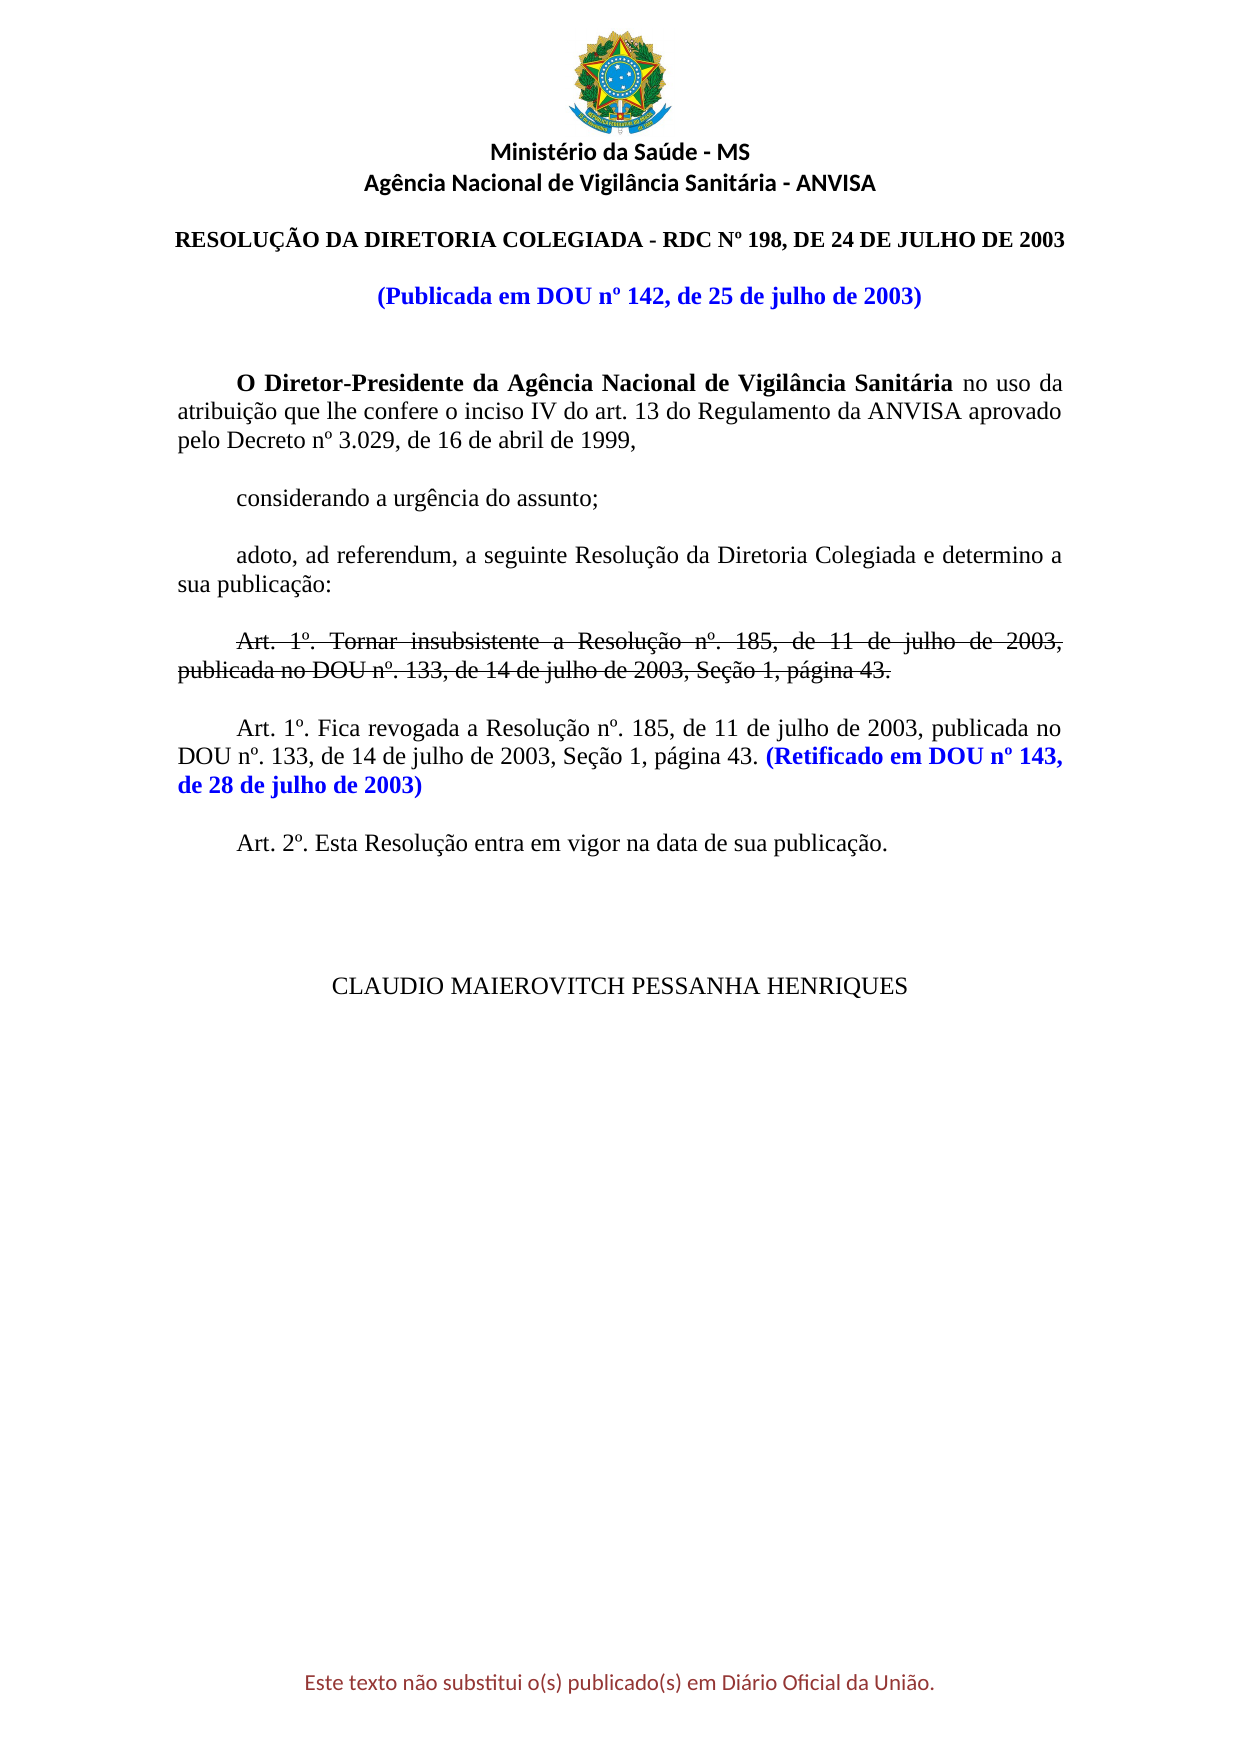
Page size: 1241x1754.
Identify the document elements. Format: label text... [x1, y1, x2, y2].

text RESOLUÇÃO DA DIRETORIA COLEGIADA - RDC Nº 198, DE 24 DE JULHO DE 2003 [148, 226, 1093, 253]
picture [565, 28, 675, 137]
text considerando a urgência do assunto; [177, 483, 1063, 511]
text Art. 1º. Tornar insubsistente a Resolução nº. 185, de 11 de julho de 2003, publicada no DOU nº. 133, de 14 de julho de 2003, Seção 1, página 43. [177, 626, 1063, 684]
text adoto, ad referendum, a seguinte Resolução da Diretoria Colegiada e determino a sua publicação: [177, 540, 1063, 598]
text (Publicada em DOU nº 142, de 25 de julho de 2003) [177, 281, 1063, 310]
text Art. 1º. Fica revogada a Resolução nº. 185, de 11 de julho de 2003, publicada no DOU nº. 133, de 14 de julho de 2003, Seção 1, página 43. (Retificado em DOU nº 143, de 28 de julho de 2003) [177, 713, 1063, 799]
text Art. 2º. Esta Resolução entra em vigor na data de sua publicação. [177, 828, 1063, 856]
text O Diretor-Presidente da Agência Nacional de Vigilância Sanitária no uso da atribuição que lhe confere o inciso IV do art. 13 do Regulamento da ANVISA aprovado pelo Decreto nº 3.029, de 16 de abril de 1999, [177, 368, 1063, 454]
text CLAUDIO MAIEROVITCH PESSANHA HENRIQUES [177, 971, 1063, 1000]
